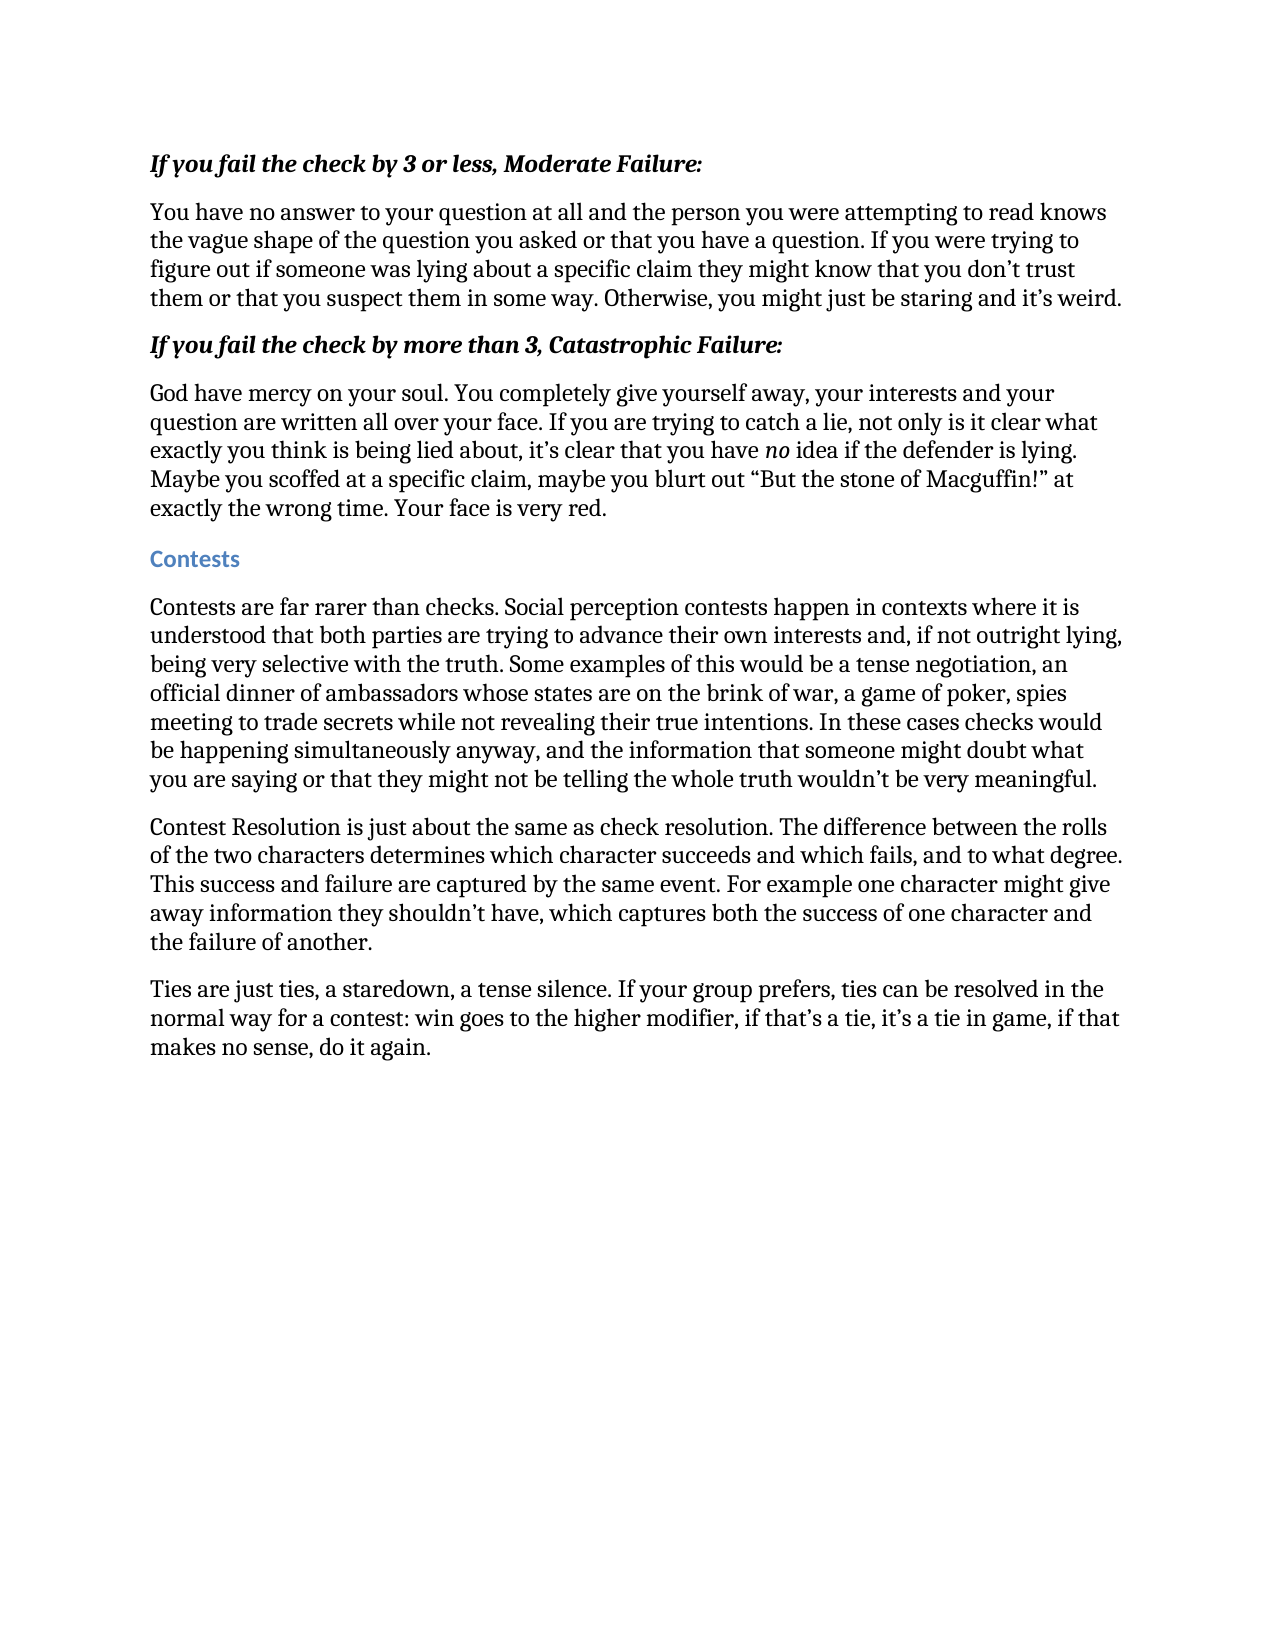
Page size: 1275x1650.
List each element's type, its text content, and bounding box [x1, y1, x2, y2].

text Contest Resolution is just about the same as check resolution. The difference between the rolls of the two characters determines which character succeeds and which fails, and to what degree. This success and failure are captured by the same event. For example one character might give away information they shouldn’t have, which captures both the success of one character and the failure of another. [150, 813, 1125, 956]
text God have mercy on your soul. You completely give yourself away, your interests and your question are written all over your face. If you are trying to catch a lie, not only is it clear what exactly you think is being lied about, it’s clear that you have no idea if the defender is lying. Maybe you scoffed at a specific claim, maybe you blurt out “But the stone of Macguffin!” at exactly the wrong time. Your face is very red. [150, 379, 1125, 522]
text If you fail the check by 3 or less, Moderate Failure: [150, 150, 1125, 179]
text Ties are just ties, a staredown, a tense silence. If your group prefers, ties can be resolved in the normal way for a contest: win goes to the higher modifier, if that’s a tie, it’s a tie in game, if that makes no sense, do it again. [150, 975, 1125, 1061]
subtitle Contests [150, 543, 1125, 574]
text You have no answer to your question at all and the person you were attempting to read knows the vague shape of the question you asked or that you have a question. If you were trying to figure out if someone was lying about a specific claim they might know that you don’t trust them or that you suspect them in some way. Otherwise, you might just be staring and it’s weird. [150, 197, 1125, 312]
text Contests are far rarer than checks. Social perception contests happen in contexts where it is understood that both parties are trying to advance their own interests and, if not outright lying, being very selective with the truth. Some examples of this would be a tense negotiation, an official dinner of ambassadors whose states are on the brink of war, a game of poker, spies meeting to trade secrets while not revealing their true intentions. In these cases checks would be happening simultaneously anyway, and the information that someone might doubt what you are saying or that they might not be telling the whole truth wouldn’t be very meaningful. [150, 593, 1125, 794]
text If you fail the check by more than 3, Catastrophic Failure: [150, 331, 1125, 360]
